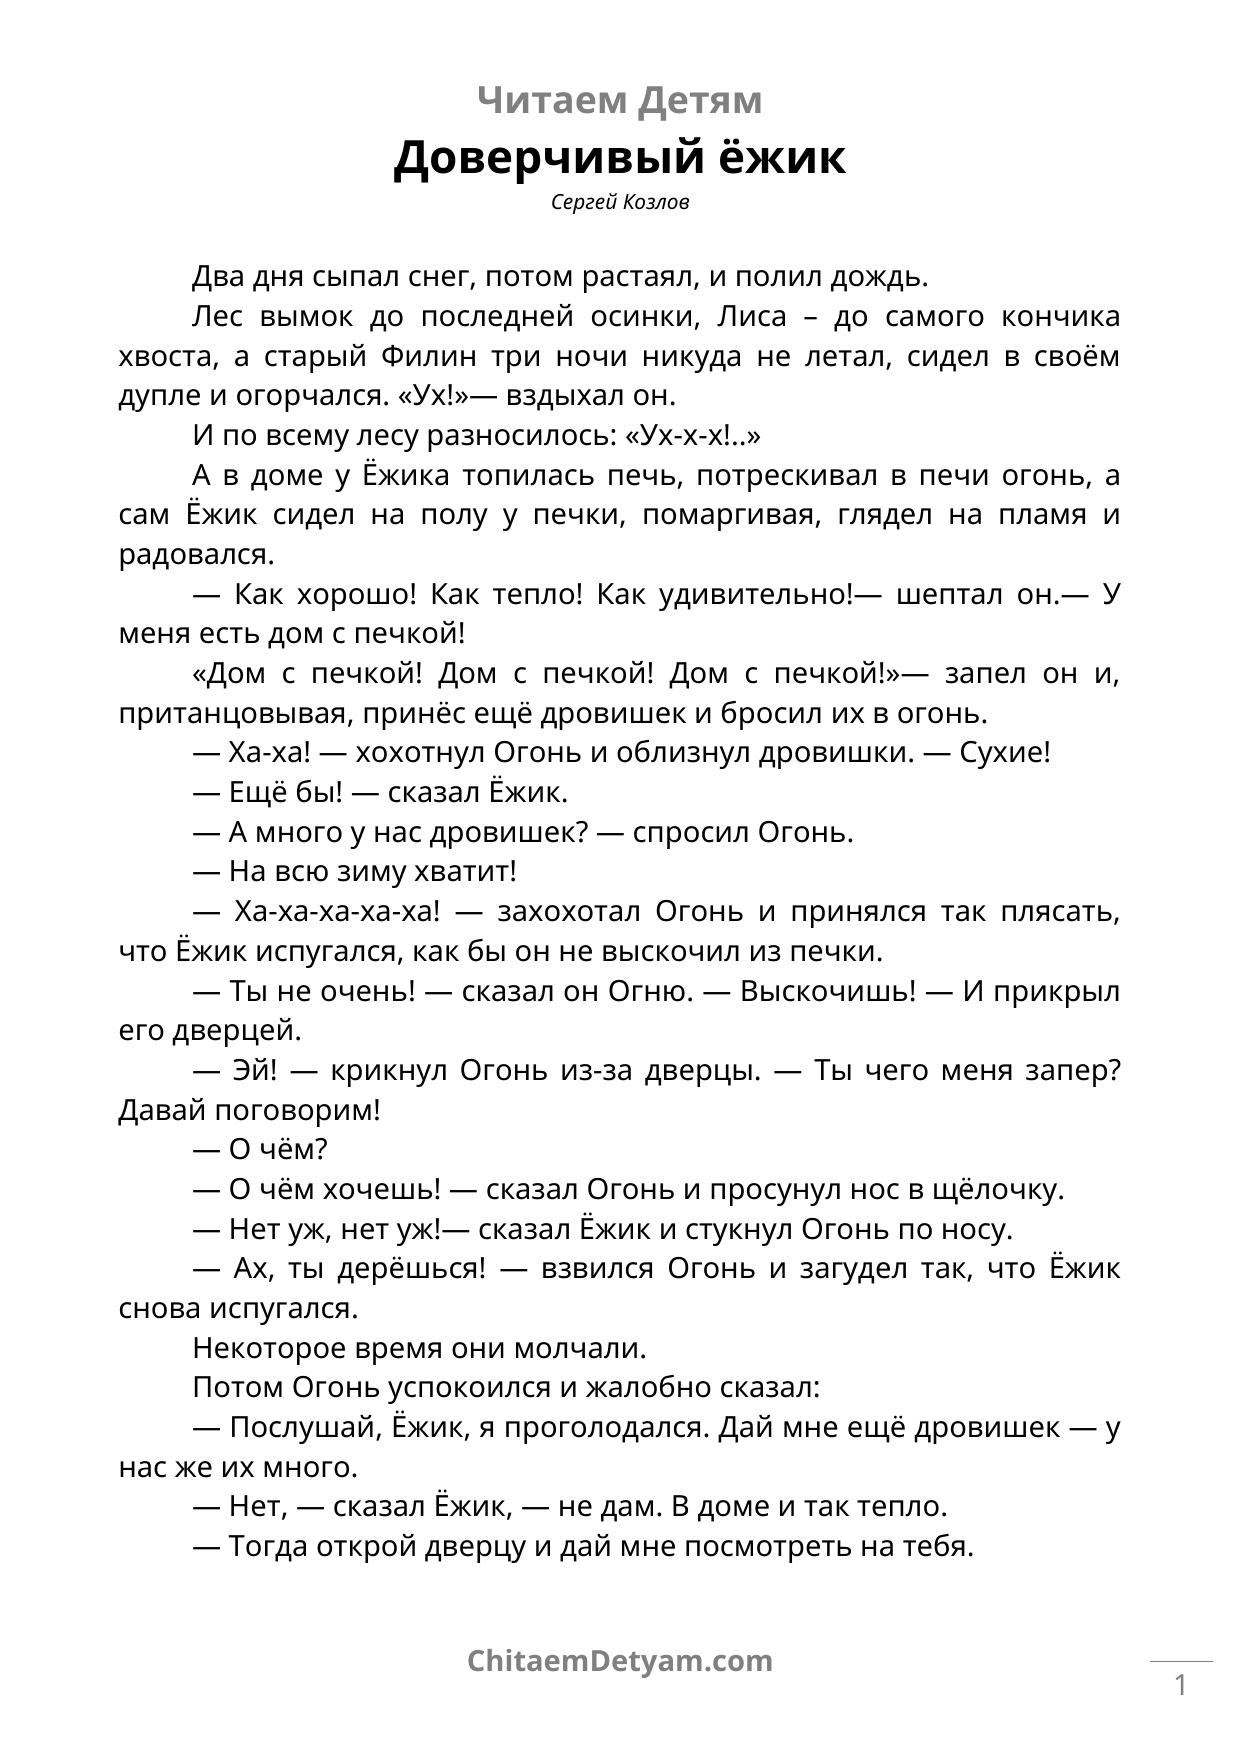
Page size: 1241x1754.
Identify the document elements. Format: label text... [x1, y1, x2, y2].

text — Как хорошо! Как тепло! Как удивительно!— шептал он.— У меня есть дом с печкой! [118, 573, 1122, 652]
text И по всему лесу разносилось: «Ух-х-х!..» [118, 414, 1122, 454]
text Потом Огонь успокоился и жалобно сказал: [118, 1367, 1122, 1406]
text — А много у нас дровишек? — спросил Огонь. [118, 811, 1122, 851]
text — Ха-ха! — хохотнул Огонь и облизнул дровишки. — Сухие! [118, 732, 1122, 771]
text Два дня сыпал снег, потом растаял, и полил дождь. [118, 255, 1122, 295]
text — На всю зиму хватит! [118, 851, 1122, 890]
text Некоторое время они молчали. [118, 1327, 1122, 1367]
text — Нет, — сказал Ёжик, — не дам. В доме и так тепло. [118, 1486, 1122, 1525]
text — Тогда открой дверцу и дай мне посмотреть на тебя. [118, 1525, 1122, 1565]
text — Послушай, Ёжик, я проголодался. Дай мне ещё дровишек — у нас же их много. [118, 1406, 1122, 1486]
text — О чём? [118, 1128, 1122, 1168]
text — Ещё бы! — сказал Ёжик. [118, 771, 1122, 811]
text — Нет уж, нет уж!— сказал Ёжик и стукнул Огонь по носу. [118, 1208, 1122, 1248]
text «Дом с печкой! Дом с печкой! Дом с печкой!»— запел он и, пританцовывая, принёс ещё дровишек и бросил их в огонь. [118, 652, 1122, 732]
text — О чём хочешь! — сказал Огонь и просунул нос в щёлочку. [118, 1168, 1122, 1208]
text Лес вымок до последней осинки, Лиса – до самого кончика хвоста, а старый Филин три ночи никуда не летал, сидел в своём дупле и огорчался. «Ух!»— вздыхал он. [118, 295, 1122, 414]
text — Ха-ха-ха-ха-ха! — захохотал Огонь и принялся так плясать, что Ёжик испугался, как бы он не выскочил из печки. [118, 890, 1122, 970]
text — Ты не очень! — сказал он Огню. — Выскочишь! — И прикрыл его дверцей. [118, 970, 1122, 1049]
text — Эй! — крикнул Огонь из-за дверцы. — Ты чего меня запер? Давай поговорим! [118, 1049, 1122, 1128]
text А в доме у Ёжика топилась печь, потрескивал в печи огонь, а сам Ёжик сидел на полу у печки, помаргивая, глядел на пламя и радовался. [118, 454, 1122, 573]
text Доверчивый ёжик Сергей Козлов [118, 125, 1122, 216]
text — Ах, ты дерёшься! — взвился Огонь и загудел так, что Ёжик снова испугался. [118, 1248, 1122, 1327]
